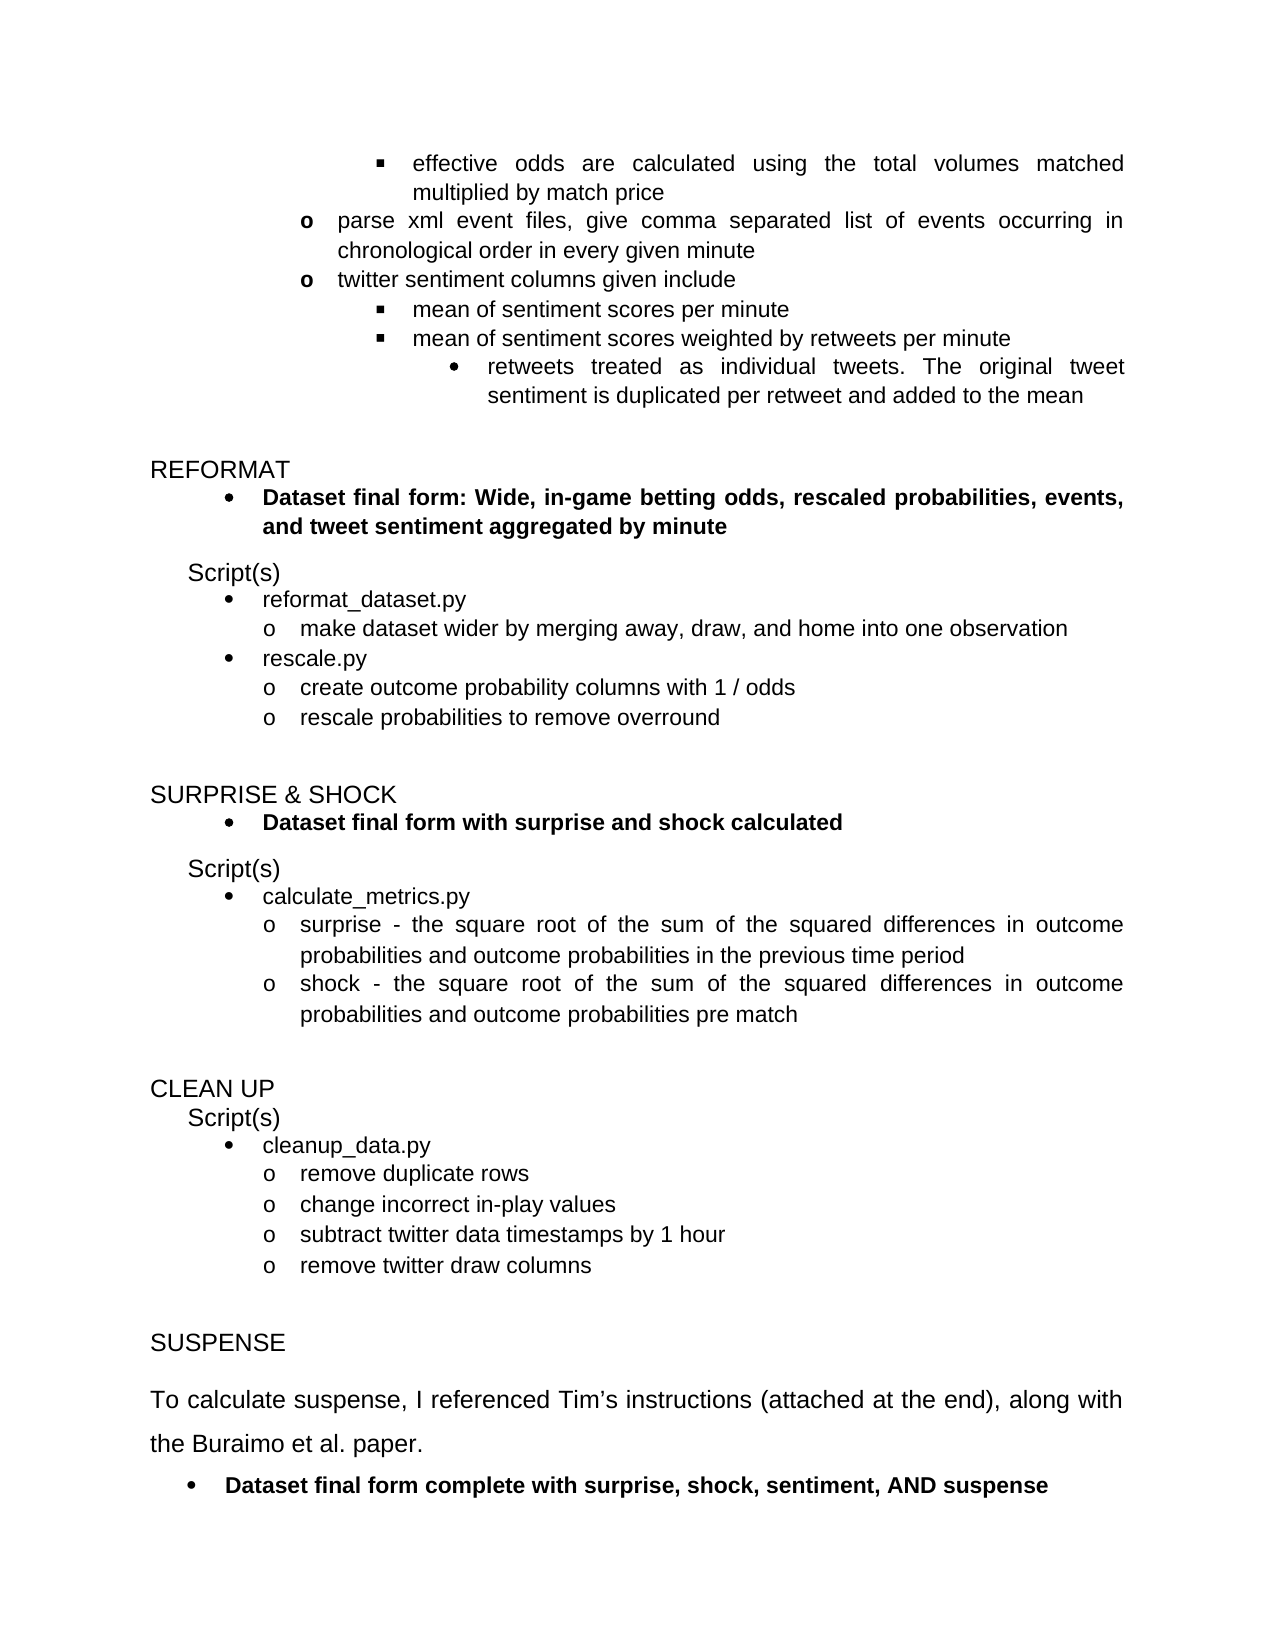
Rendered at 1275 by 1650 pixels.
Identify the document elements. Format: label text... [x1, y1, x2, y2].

list parse xml event files, give comma separated list of events occurring in chronological order in every given minute [300, 207, 1125, 264]
text Script(s) [187, 1103, 1125, 1132]
list effective odds are calculated using the total volumes matched multiplied by match price [375, 150, 1125, 205]
list subtract twitter data timestamps by 1 hour [262, 1221, 1125, 1250]
list create outcome probability columns with 1 / odds [262, 674, 1125, 702]
text Script(s) [187, 854, 1125, 883]
list surprise - the square root of the sum of the squared differences in outcome probabilities and outcome probabilities in the previous time period [262, 911, 1125, 968]
list make dataset wider by merging away, draw, and home into one observation [262, 615, 1125, 643]
text SURPRISE & SHOCK [150, 780, 1125, 809]
list reformat_dataset.py [225, 586, 1125, 613]
list retweets treated as individual tweets. The original tweet sentiment is duplicated per retweet and added to the mean [450, 353, 1125, 408]
list rescale probabilities to remove overround [262, 704, 1125, 733]
list Dataset final form complete with surprise, shock, sentiment, AND suspense [187, 1472, 1125, 1498]
list mean of sentiment scores per minute [375, 296, 1125, 323]
list remove twitter draw columns [262, 1252, 1125, 1280]
text To calculate suspense, I referenced Tim’s instructions (attached at the end), along with the Buraimo et al. paper. [150, 1385, 1125, 1457]
list Dataset final form with surprise and shock calculated [225, 809, 1125, 835]
text Script(s) [187, 558, 1125, 586]
list mean of sentiment scores weighted by retweets per minute [375, 325, 1125, 351]
list cleanup_data.py [225, 1132, 1125, 1158]
list remove duplicate rows [262, 1160, 1125, 1189]
list shock - the square root of the sum of the squared differences in outcome probabilities and outcome probabilities pre match [262, 970, 1125, 1027]
list calculate_metrics.py [225, 883, 1125, 909]
text REFORMAT [150, 455, 1125, 484]
list twitter sentiment columns given include [300, 266, 1125, 294]
list Dataset final form: Wide, in-game betting odds, rescaled probabilities, events, and tweet sentiment aggregated by minute [225, 484, 1125, 539]
text SUSPENSE [150, 1328, 1125, 1357]
list change incorrect in-play values [262, 1191, 1125, 1219]
text CLEAN UP [150, 1074, 1125, 1103]
list rescale.py [225, 645, 1125, 672]
